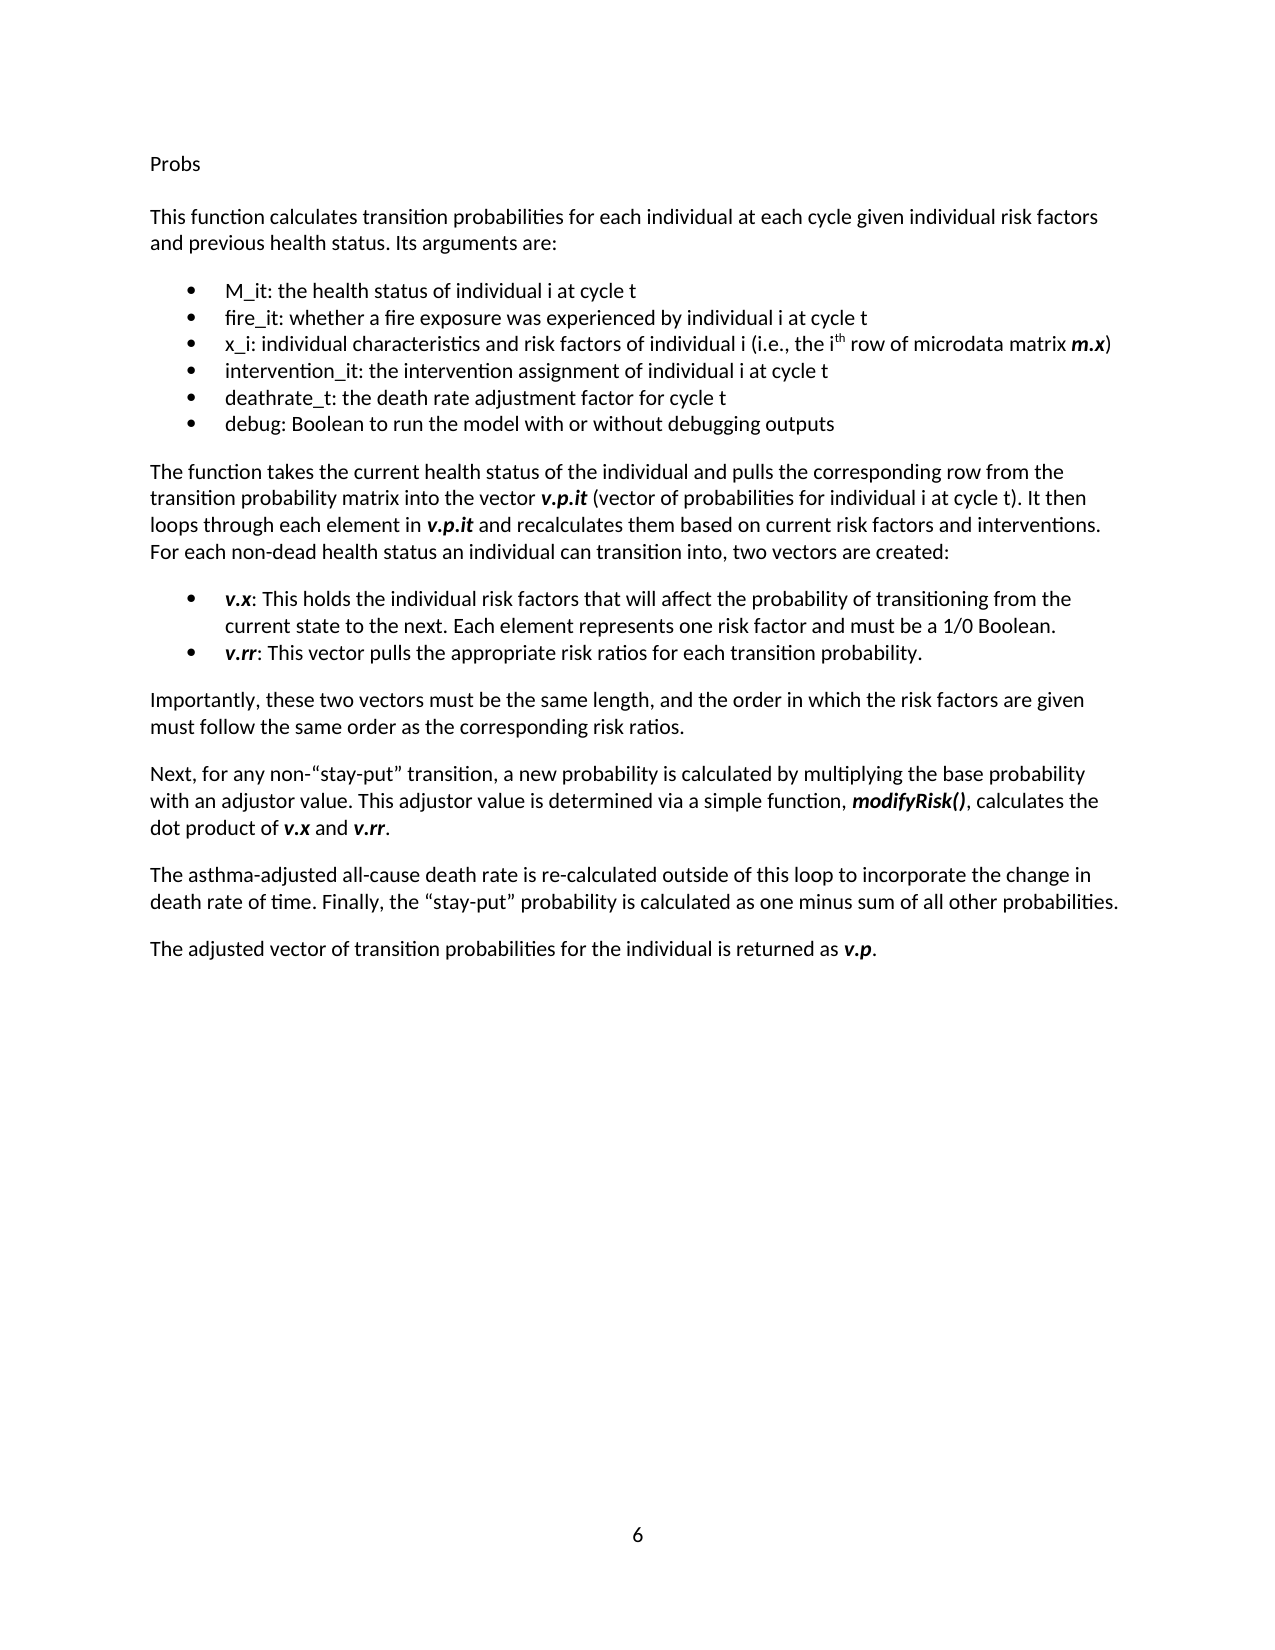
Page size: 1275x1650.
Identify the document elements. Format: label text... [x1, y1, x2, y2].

list x_i: individual characteristics and risk factors of individual i (i.e., the ith row of microdata matrix m.x) [187, 330, 1125, 357]
text This function calculates transition probabilities for each individual at each cycle given individual risk factors and previous health status. Its arguments are: [150, 203, 1125, 256]
list M_it: the health status of individual i at cycle t [187, 277, 1125, 304]
list v.rr: This vector pulls the appropriate risk ratios for each transition probability. [187, 639, 1125, 665]
list fire_it: whether a fire exposure was experienced by individual i at cycle t [187, 304, 1125, 330]
list deathrate_t: the death rate adjustment factor for cycle t [187, 384, 1125, 410]
text Importantly, these two vectors must be the same length, and the order in which the risk factors are given must follow the same order as the corresponding risk ratios. [150, 686, 1125, 739]
list v.x: This holds the individual risk factors that will affect the probability of transitioning from the current state to the next. Each element represents one risk factor and must be a 1/0 Boolean. [187, 585, 1125, 639]
list debug: Boolean to run the model with or without debugging outputs [187, 410, 1125, 437]
text Next, for any non-“stay-put” transition, a new probability is calculated by multiplying the base probability with an adjustor value. This adjustor value is determined via a simple function, modifyRisk(), calculates the dot product of v.x and v.rr. [150, 760, 1125, 840]
subtitle Probs [150, 150, 1125, 177]
text The asthma-adjusted all-cause death rate is re-calculated outside of this loop to incorporate the change in death rate of time. Finally, the “stay-put” probability is calculated as one minus sum of all other probabilities. [150, 861, 1125, 914]
text The adjusted vector of transition probabilities for the individual is returned as v.p. [150, 935, 1125, 962]
text The function takes the current health status of the individual and pulls the corresponding row from the transition probability matrix into the vector v.p.it (vector of probabilities for individual i at cycle t). It then loops through each element in v.p.it and recalculates them based on current risk factors and interventions. For each non-dead health status an individual can transition into, two vectors are created: [150, 458, 1125, 564]
list intervention_it: the intervention assignment of individual i at cycle t [187, 357, 1125, 384]
